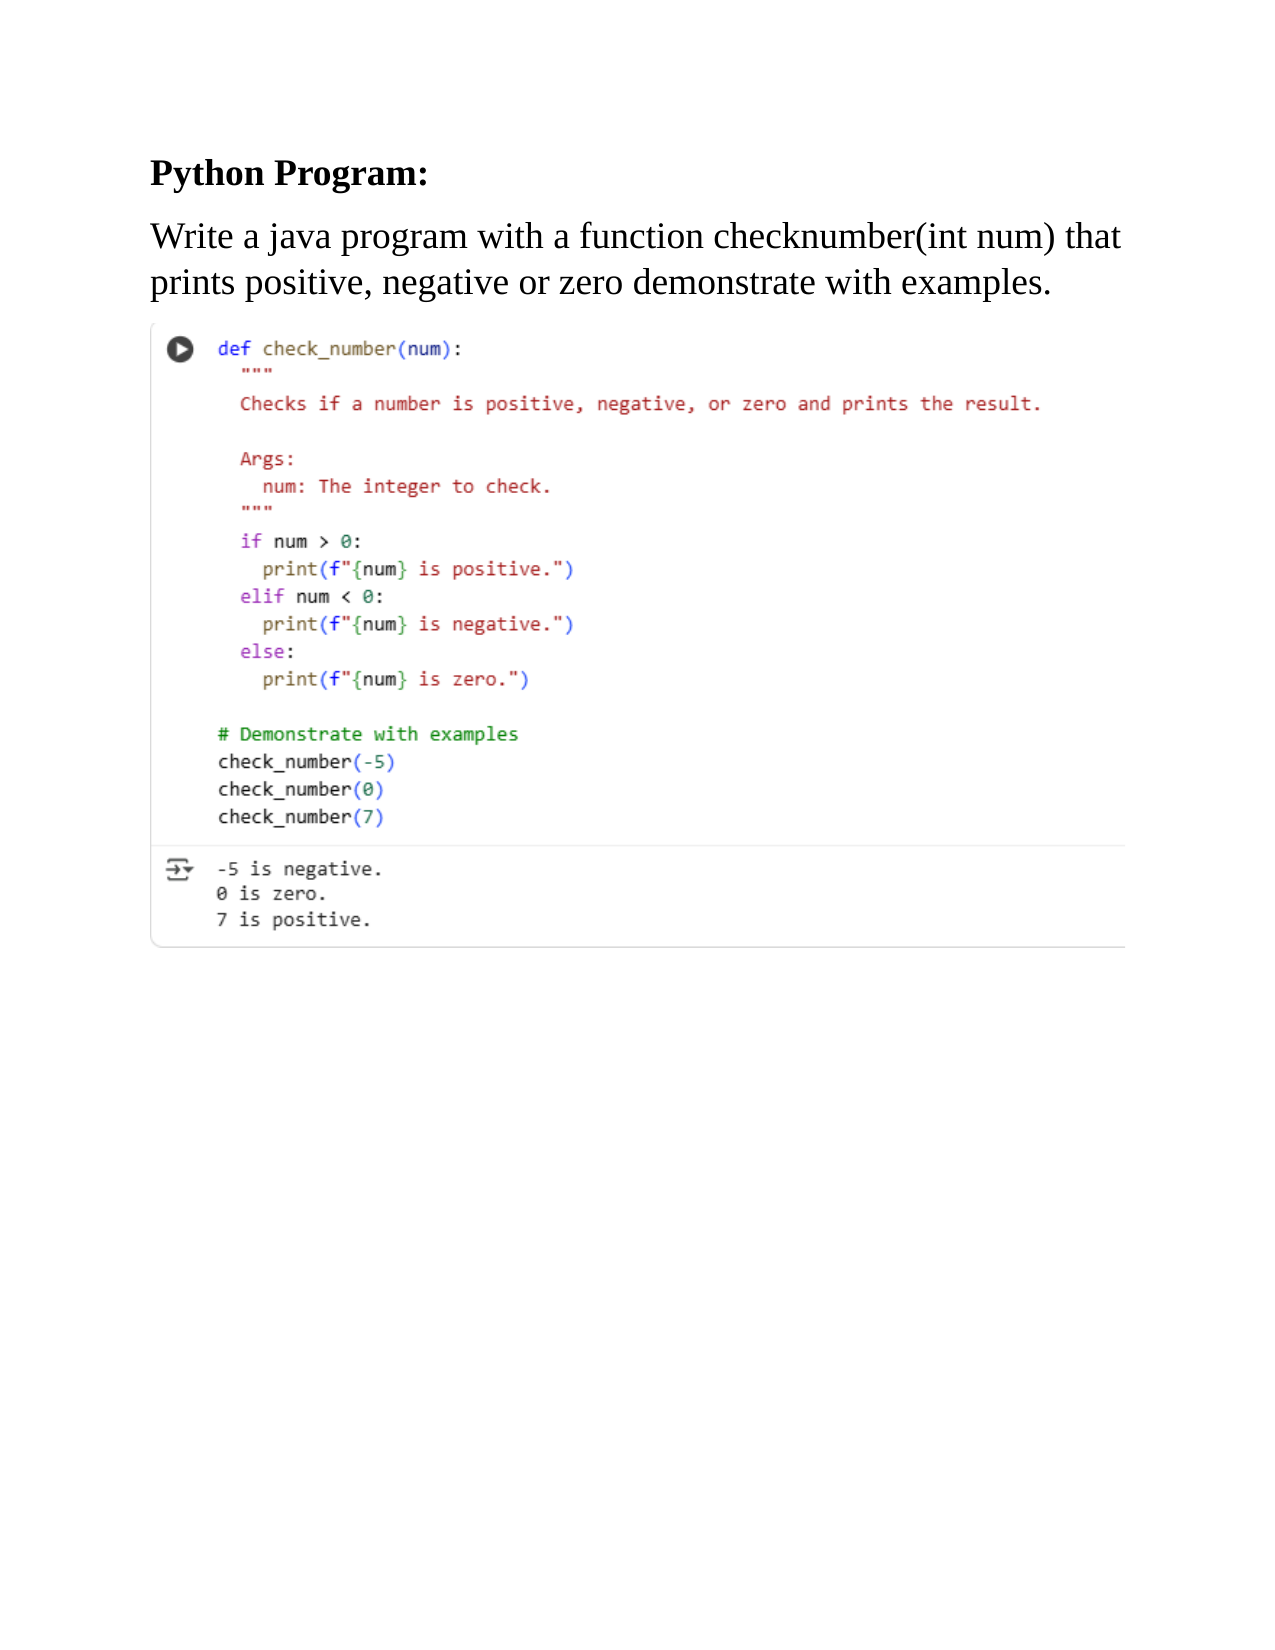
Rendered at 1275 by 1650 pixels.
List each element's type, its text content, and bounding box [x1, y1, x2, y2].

text Write a java program with a function checknumber(int num) that prints positive, negative or zero demonstrate with examples. [150, 213, 1125, 303]
text Python Program: [150, 150, 1125, 193]
picture [150, 323, 1125, 948]
